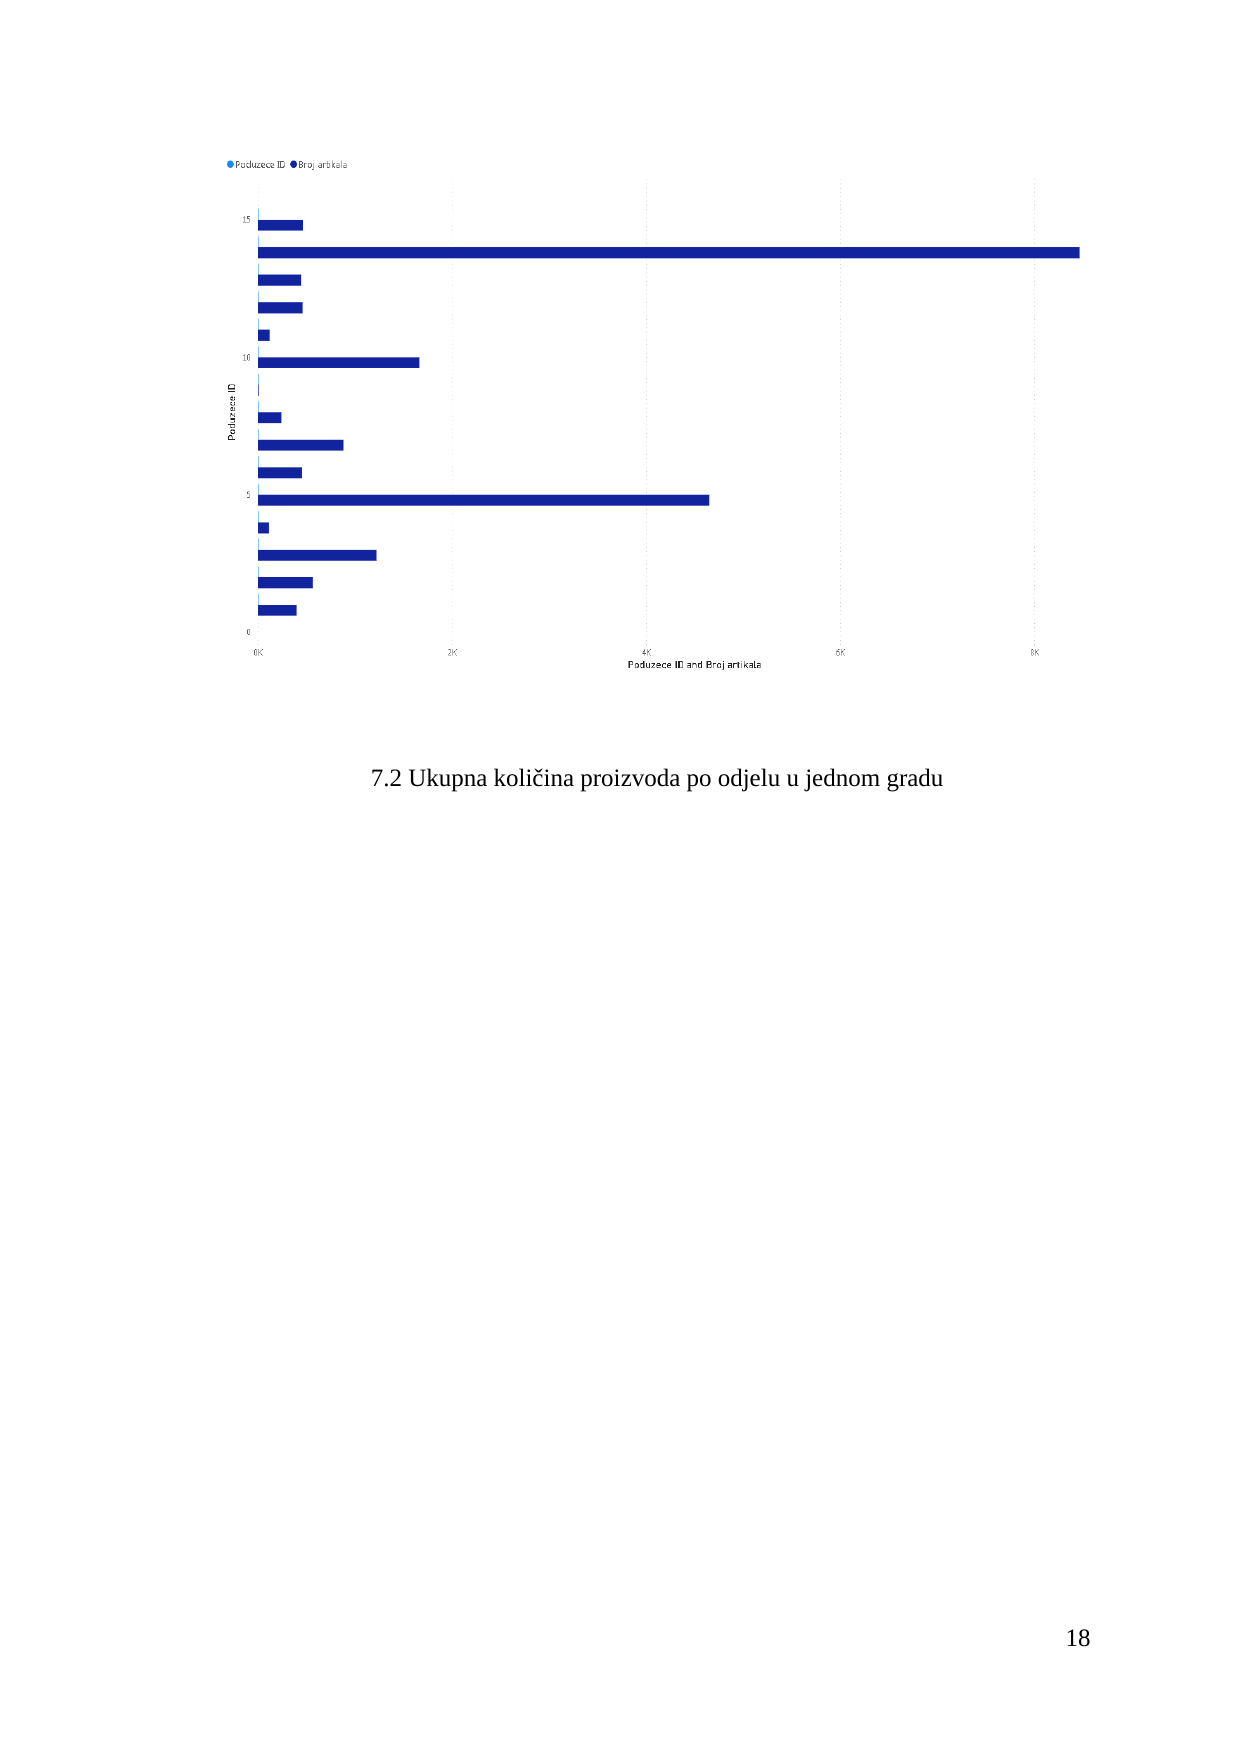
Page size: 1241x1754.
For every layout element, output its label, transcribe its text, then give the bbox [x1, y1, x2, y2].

picture [223, 150, 1133, 672]
text 7.2 Ukupna količina proizvoda po odjelu u jednom gradu [150, 763, 1090, 791]
